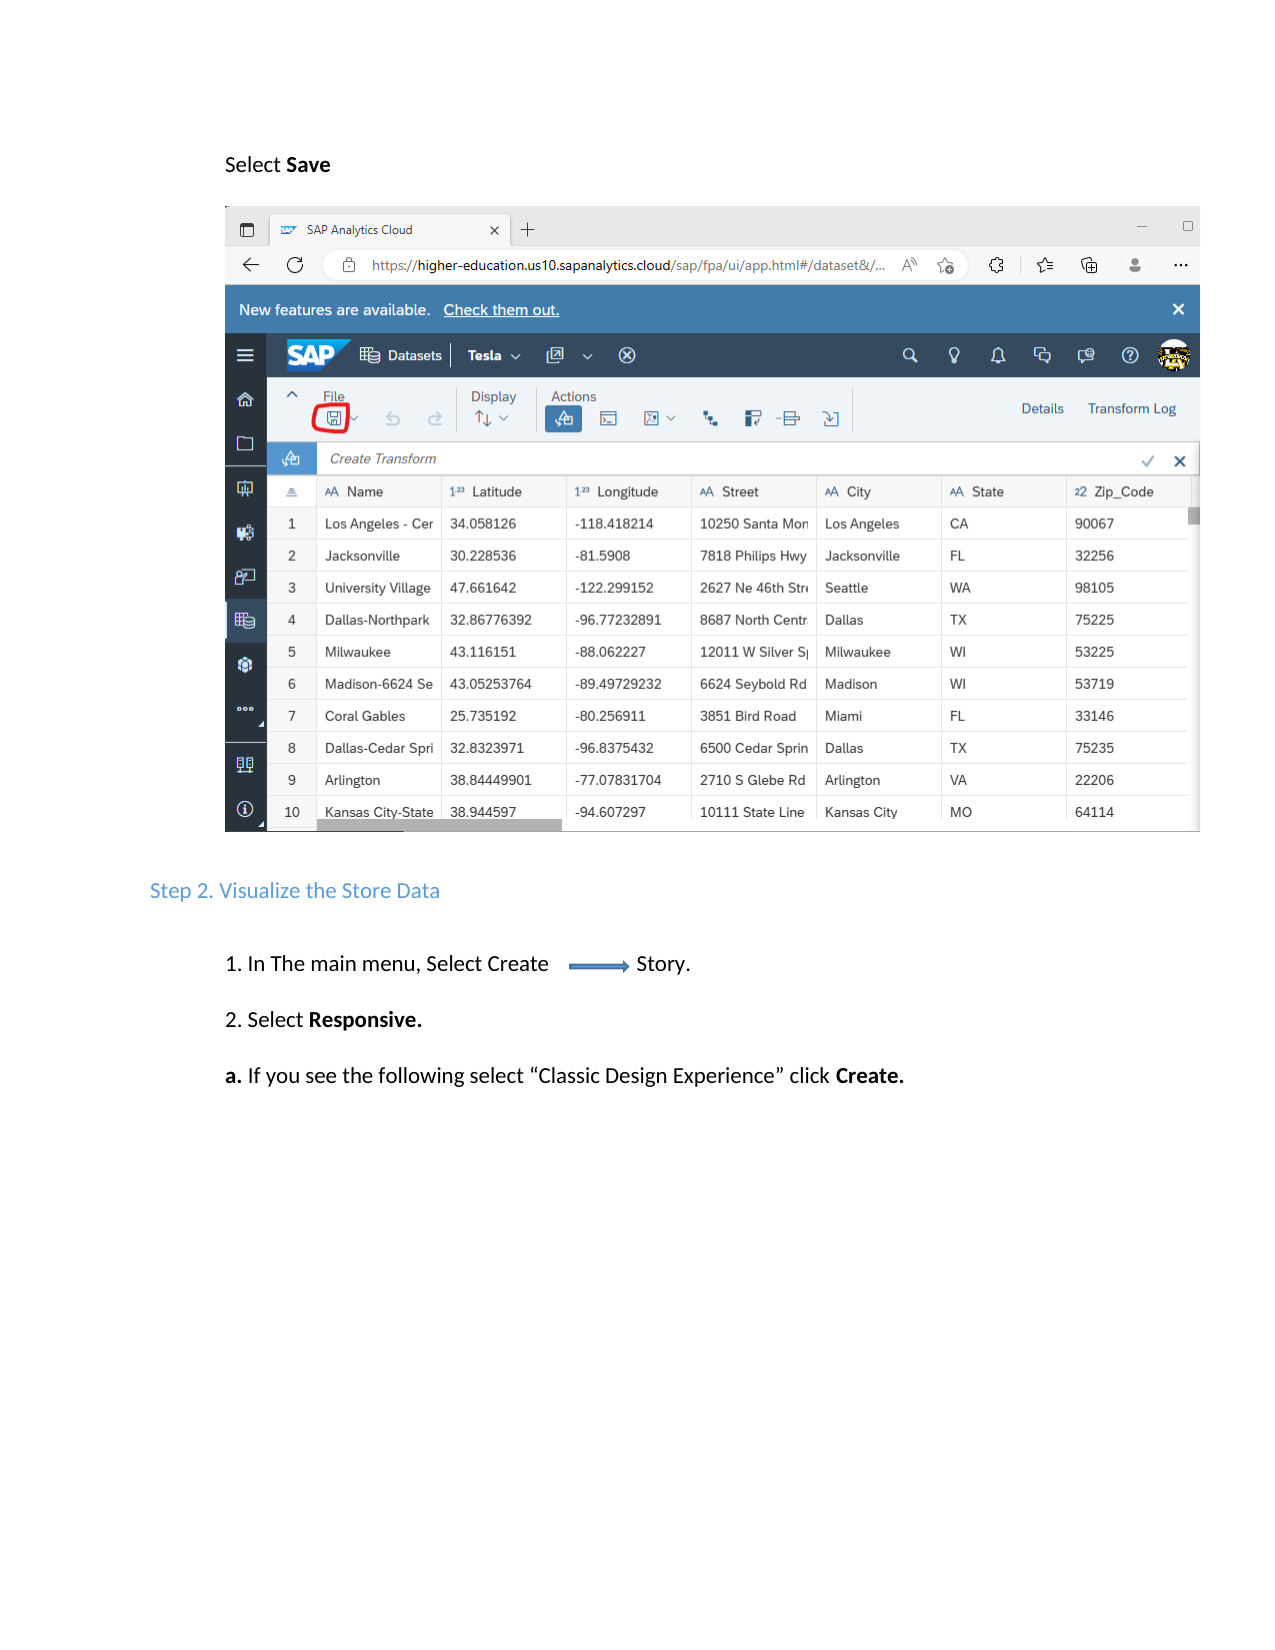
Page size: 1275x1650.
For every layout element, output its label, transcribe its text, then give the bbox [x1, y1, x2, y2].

list Select Save [225, 150, 1125, 206]
list a. If you see the following select “Classic Design Experience” click Create. [225, 1061, 1125, 1089]
list 2. Select Responsive. [225, 1005, 1125, 1033]
picture [225, 206, 1200, 832]
list 1. In The main menu, Select Create Story. [225, 949, 1125, 977]
text Step 2. Visualize the Store Data [150, 876, 1125, 904]
